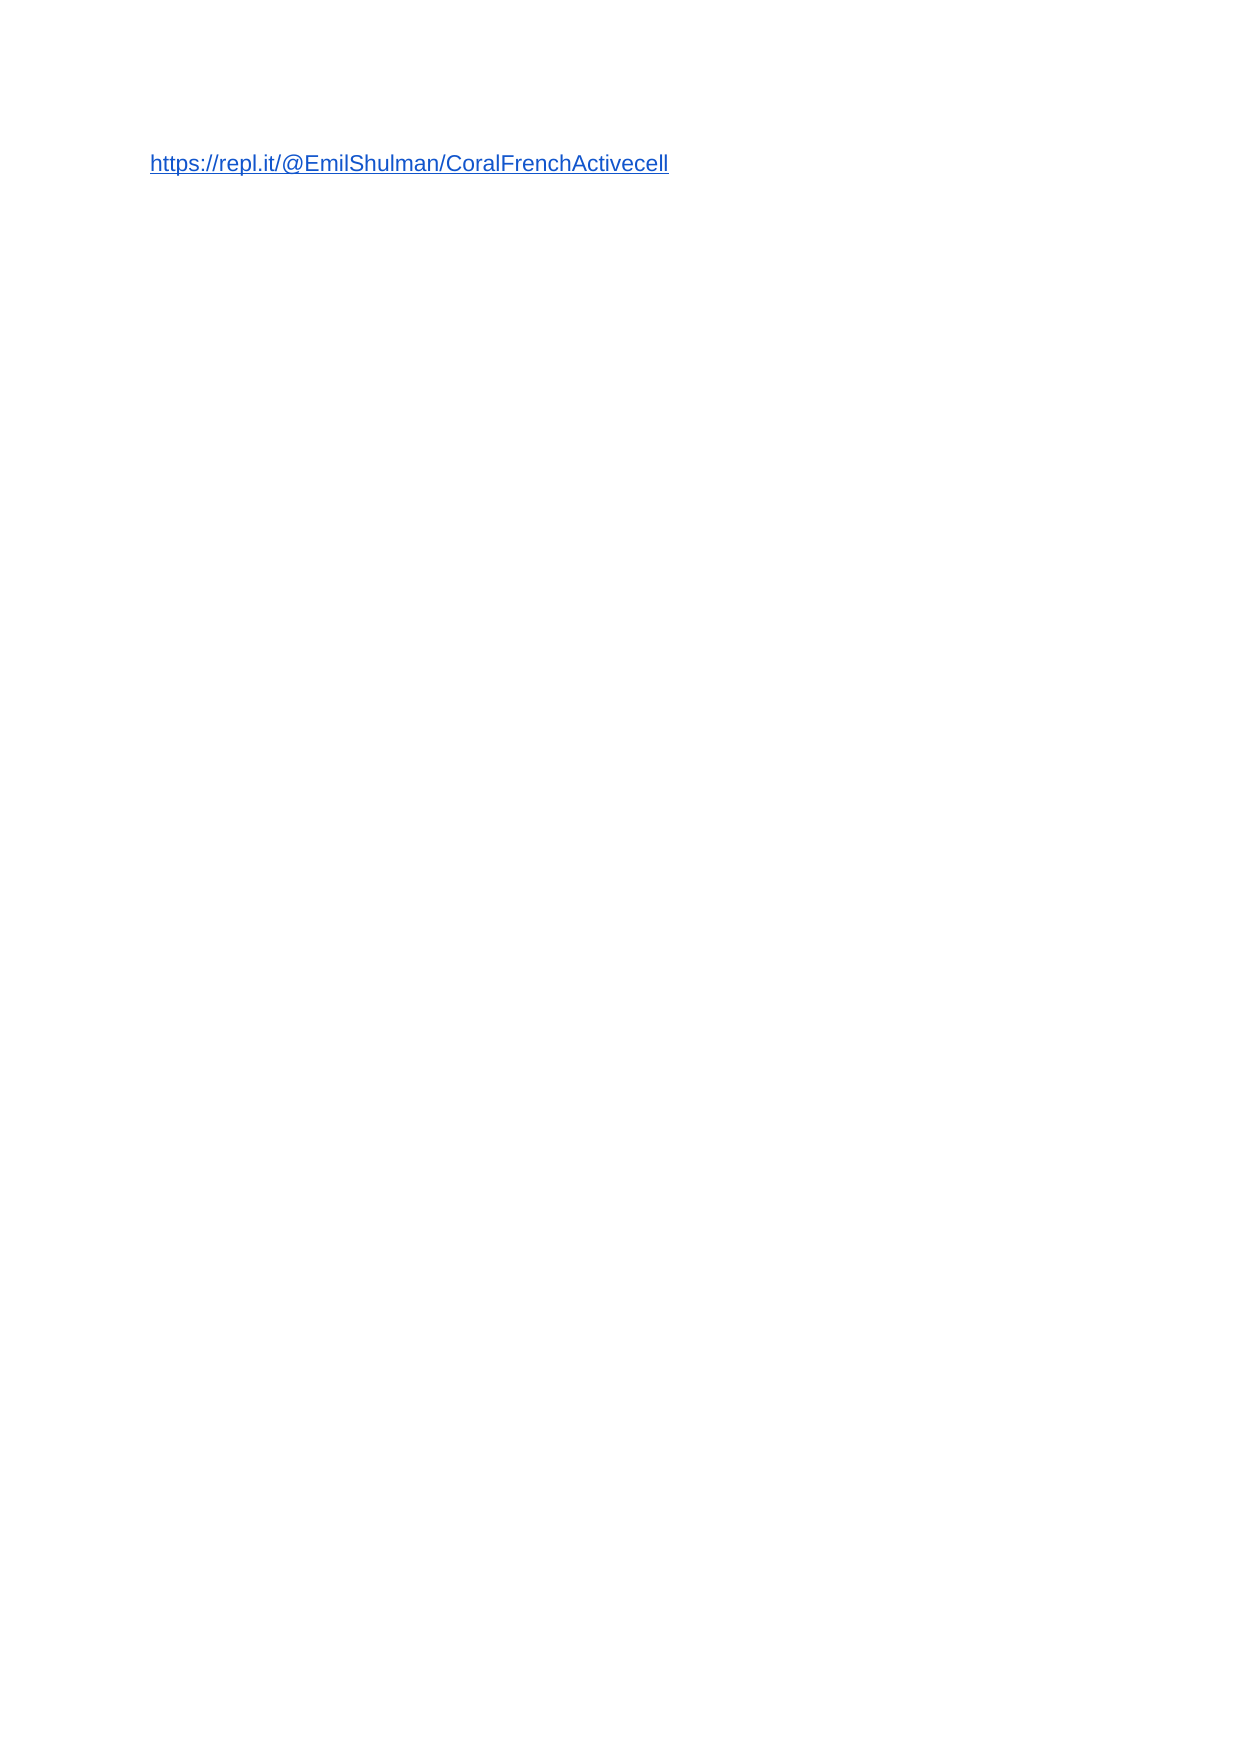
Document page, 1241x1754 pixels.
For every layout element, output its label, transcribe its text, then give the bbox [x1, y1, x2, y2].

text https://repl.it/@EmilShulman/CoralFrenchActivecell [150, 150, 1090, 176]
